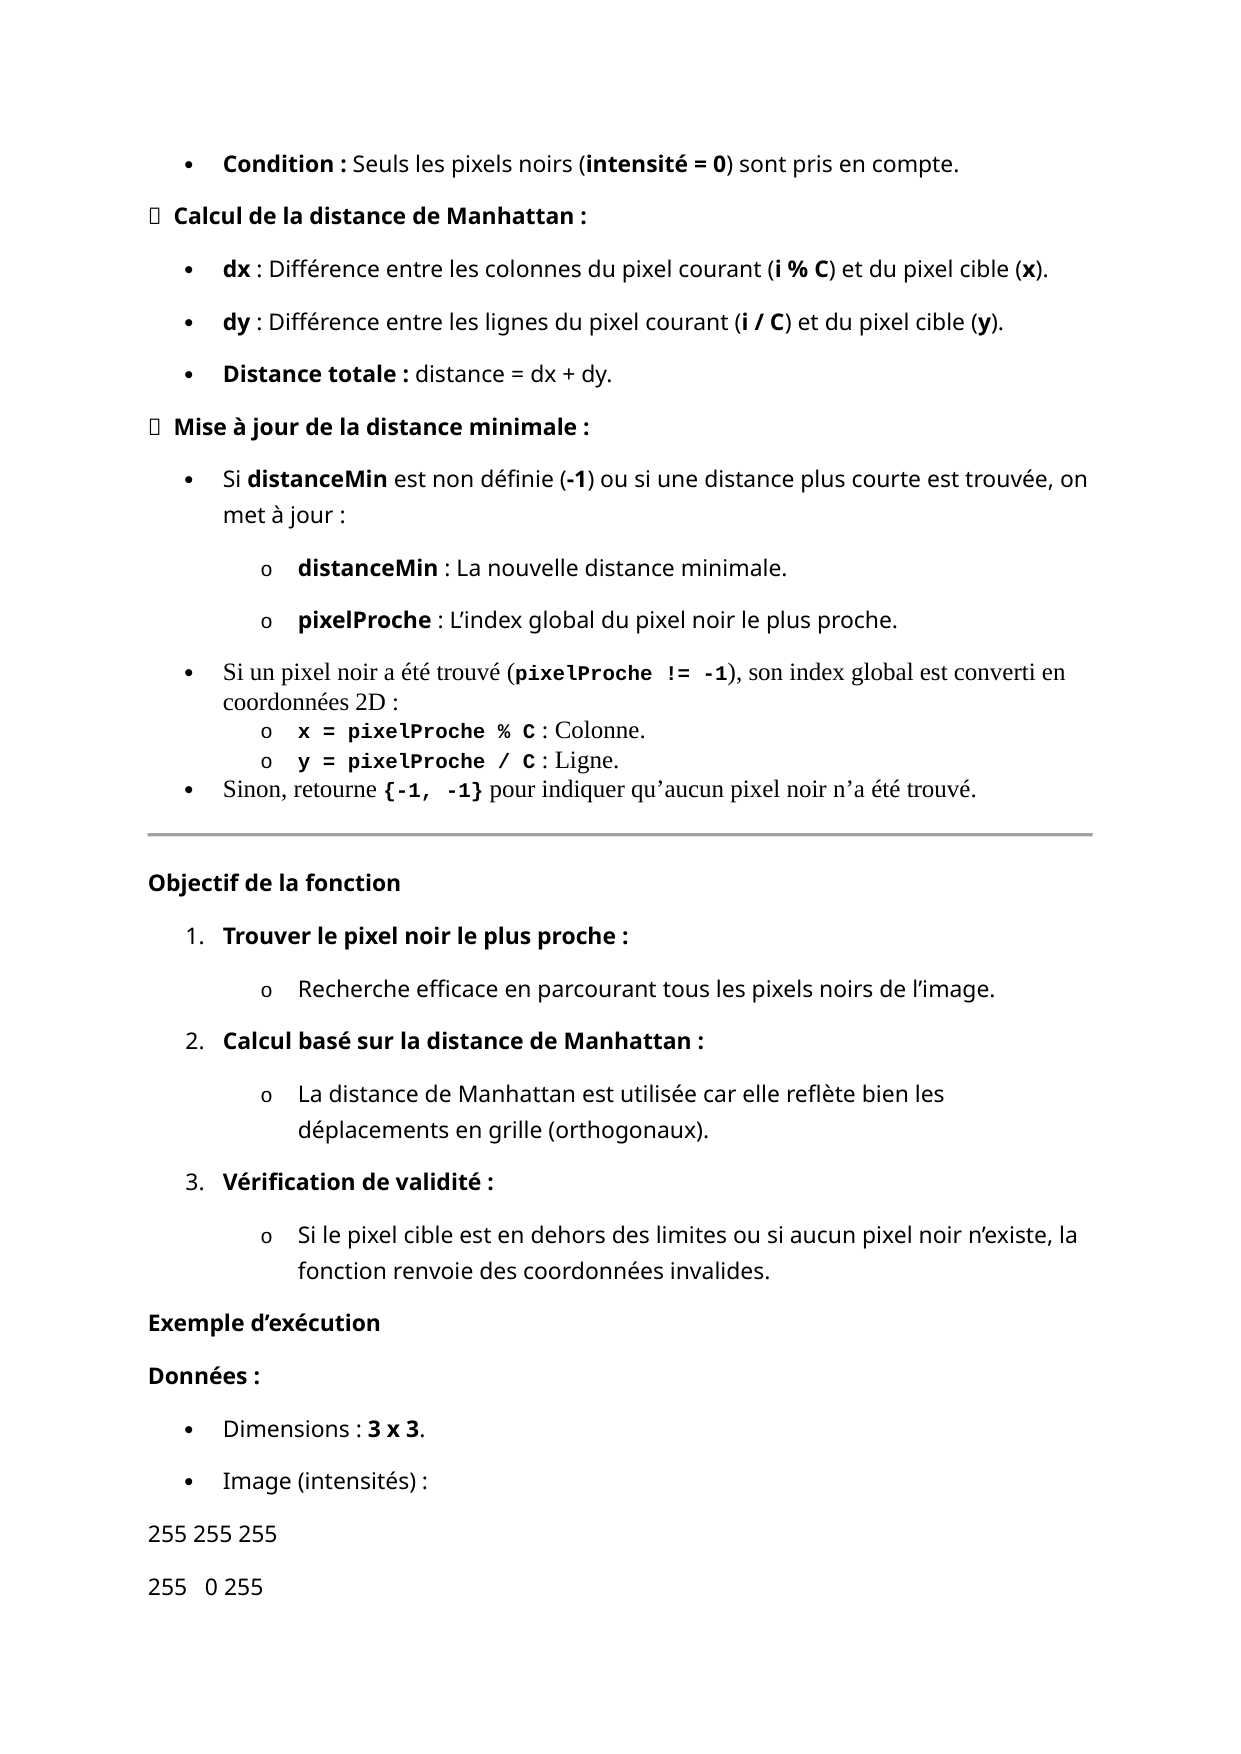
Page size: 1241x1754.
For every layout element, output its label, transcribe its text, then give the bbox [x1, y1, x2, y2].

list Dimensions : 3 x 3. [185, 1413, 1093, 1444]
list Distance totale : distance = dx + dy. [185, 358, 1093, 389]
text  Mise à jour de la distance minimale : [148, 411, 1093, 442]
list Si le pixel cible est en dehors des limites ou si aucun pixel noir n’existe, la fonction renvoie des coordonnées invalides. [260, 1219, 1093, 1286]
list dy : Différence entre les lignes du pixel courant (i / C) et du pixel cible (y). [185, 305, 1093, 337]
list Vérification de validité : [185, 1166, 1093, 1197]
list dx : Différence entre les colonnes du pixel courant (i % C) et du pixel cible (x). [185, 253, 1093, 284]
list Image (intensités) : [185, 1465, 1093, 1496]
list Si un pixel noir a été trouvé (pixelProche != -1), son index global est converti en coordonnées 2D : [185, 657, 1093, 715]
list y = pixelProche / C : Ligne. [260, 745, 1093, 774]
list Trouver le pixel noir le plus proche : [185, 920, 1093, 951]
text  Calcul de la distance de Manhattan : [148, 200, 1093, 231]
list Condition : Seuls les pixels noirs (intensité = 0) sont pris en compte. [185, 148, 1093, 179]
list La distance de Manhattan est utilisée car elle reflète bien les déplacements en grille (orthogonaux). [260, 1078, 1093, 1145]
list distanceMin : La nouvelle distance minimale. [260, 552, 1093, 583]
list Recherche efficace en parcourant tous les pixels noirs de l’image. [260, 972, 1093, 1004]
text 255 255 255 [148, 1518, 1093, 1549]
text Exemple d’exécution [148, 1307, 1093, 1339]
list x = pixelProche % C : Colonne. [260, 715, 1093, 745]
text 255 0 255 [148, 1570, 1093, 1602]
list pixelProche : L’index global du pixel noir le plus proche. [260, 604, 1093, 636]
list Calcul basé sur la distance de Manhattan : [185, 1025, 1093, 1056]
list Si distanceMin est non définie (-1) ou si une distance plus courte est trouvée, on met à jour : [185, 463, 1093, 530]
list Sinon, retourne {-1, -1} pour indiquer qu’aucun pixel noir n’a été trouvé. [185, 774, 1093, 804]
text Objectif de la fonction [148, 867, 1093, 898]
text Données : [148, 1360, 1093, 1391]
